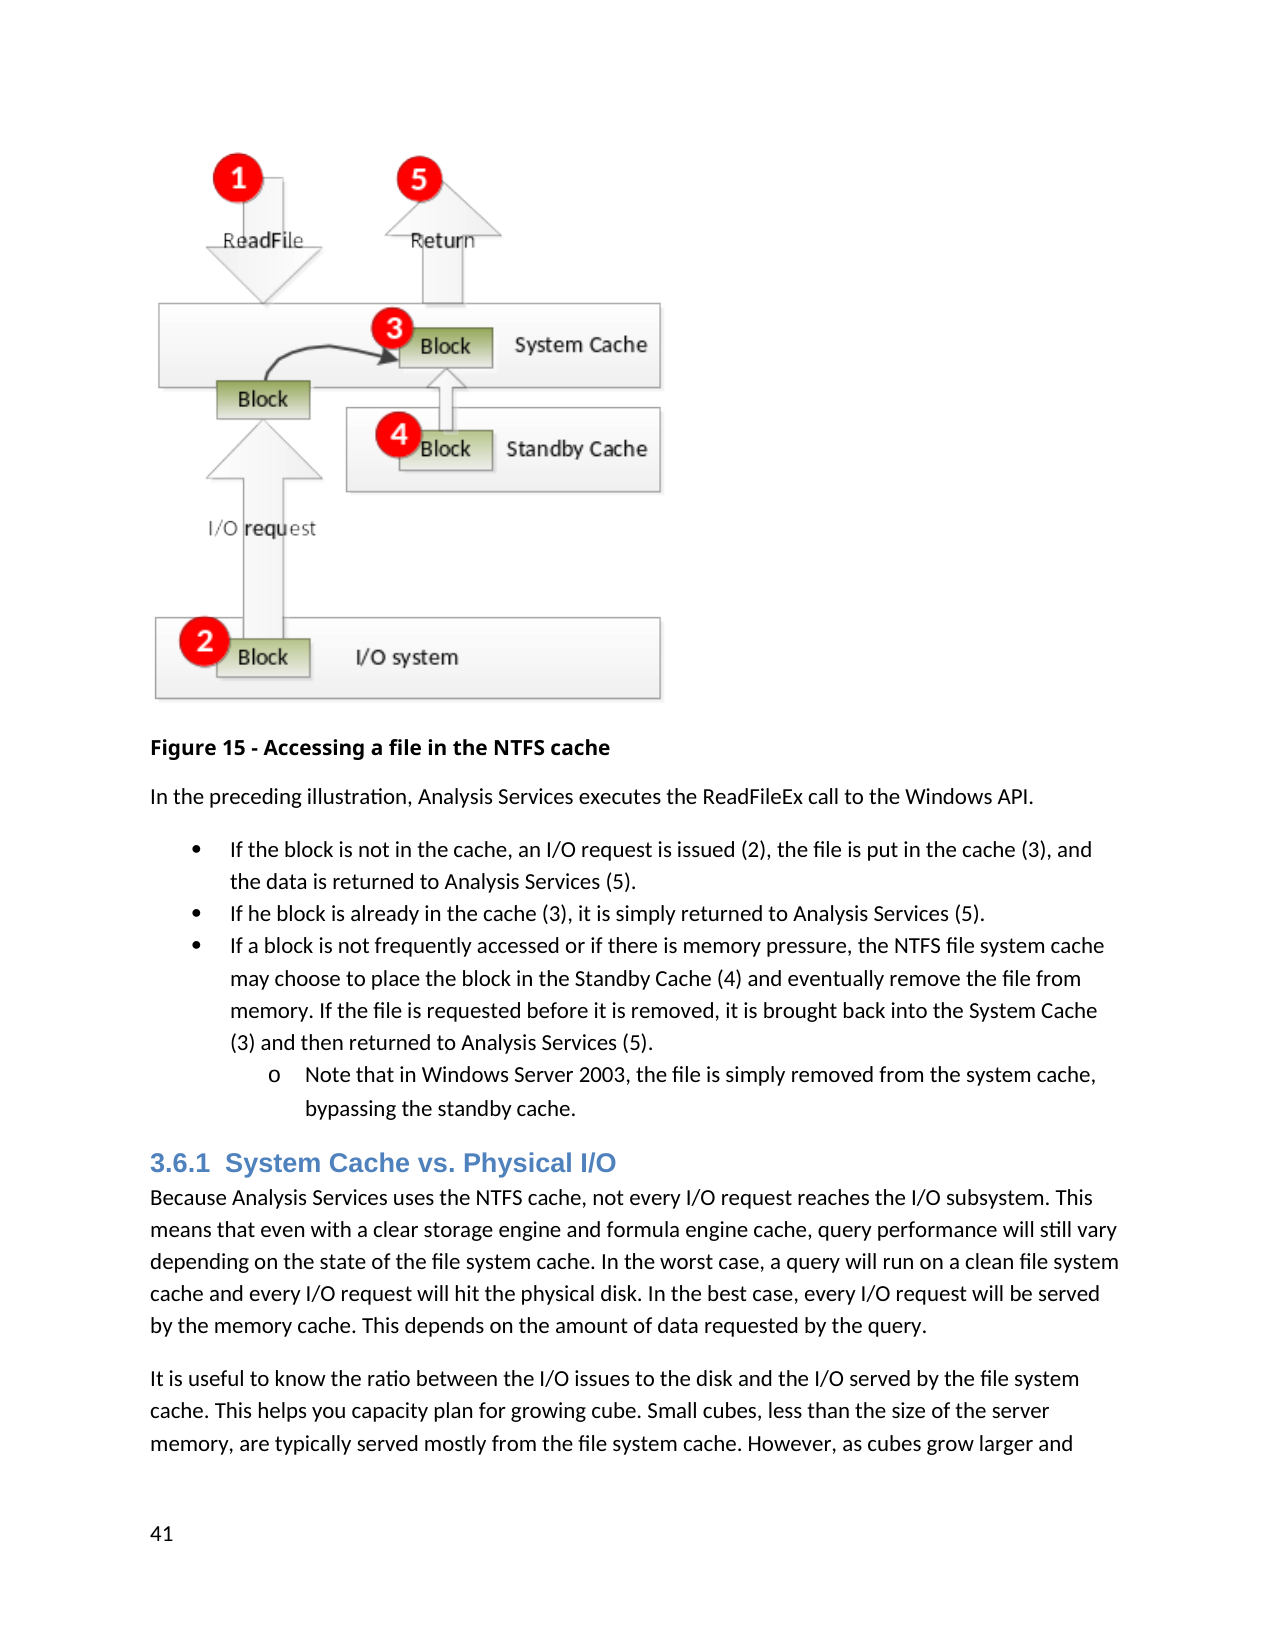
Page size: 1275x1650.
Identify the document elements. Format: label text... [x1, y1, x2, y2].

list If the block is not in the cache, an I/O request is issued (2), the file is put in the cache (3), and the data is returned to Analysis Services (5). [192, 835, 1125, 895]
text In the preceding illustration, Analysis Services executes the ReadFileEx call to the Windows API. [150, 782, 1125, 810]
list If he block is already in the cache (3), it is simply returned to Analysis Services (5). [192, 899, 1125, 927]
list If a block is not frequently accessed or if there is memory pressure, the NTFS file system cache may choose to place the block in the Standby Cache (4) and eventually remove the file from memory. If the file is requested before it is removed, it is brought back into the System Cache (3) and then returned to Analysis Services (5). [192, 932, 1125, 1056]
text Because Analysis Services uses the NTFS cache, not every I/O request reaches the I/O subsystem. This means that even with a clear storage engine and formula engine cache, query performance will still vary depending on the state of the file system cache. In the worst case, a query will run on a clean file system cache and every I/O request will hit the physical disk. In the best case, every I/O request will be served by the memory cache. This depends on the amount of data requested by the query. [150, 1183, 1125, 1339]
text Figure 15 - Accessing a file in the NTFS cache [150, 733, 1125, 761]
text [150, 1364, 1125, 1457]
subtitle System Cache vs. Physical I/O [150, 1147, 1125, 1178]
list Note that in Windows Server 2003, the file is simply removed from the system cache, bypassing the standby cache. [267, 1060, 1125, 1122]
